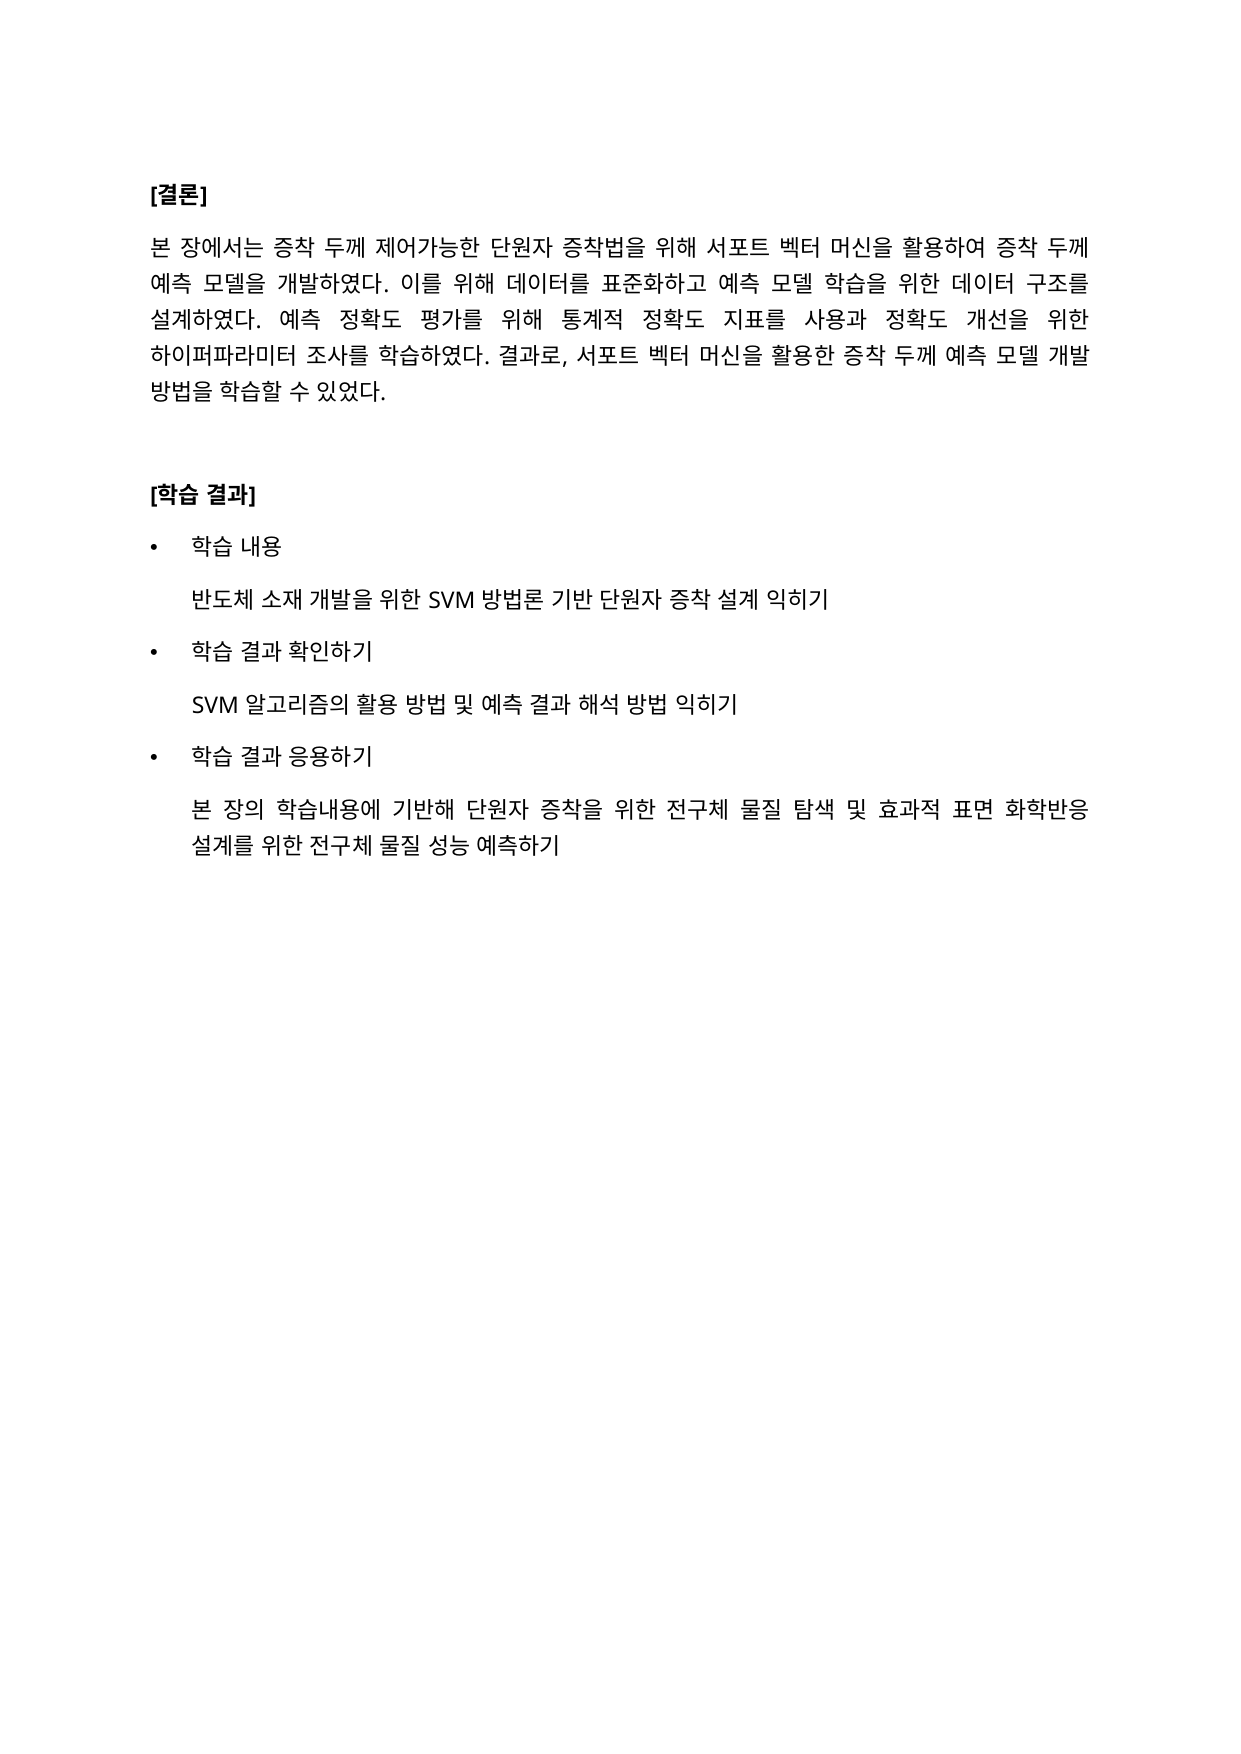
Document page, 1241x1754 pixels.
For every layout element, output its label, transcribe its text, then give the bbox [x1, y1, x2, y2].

list 학습 결과 확인하기 [150, 634, 1090, 667]
text 본 장에서는 증착 두께 제어가능한 단원자 증착법을 위해 서포트 벡터 머신을 활용하여 증착 두께 예측 모델을 개발하였다. 이를 위해 데이터를 표준화하고 예측 모델 학습을 위한 데이터 구조를 설계하였다. 예측 정확도 평가를 위해 통계적 정확도 지표를 사용과 정확도 개선을 위한 하이퍼파라미터 조사를 학습하였다. 결과로, 서포트 벡터 머신을 활용한 증착 두께 예측 모델 개발 방법을 학습할 수 있었다. [150, 230, 1090, 407]
text 본 장의 학습내용에 기반해 단원자 증착을 위한 전구체 물질 탐색 및 효과적 표면 화학반응 설계를 위한 전구체 물질 성능 예측하기 [192, 792, 1090, 861]
text SVM 알고리즘의 활용 방법 및 예측 결과 해석 방법 익히기 [192, 687, 1090, 720]
subtitle [학습 결과] [150, 476, 1090, 510]
list 학습 내용 [150, 529, 1090, 562]
text 반도체 소재 개발을 위한 SVM 방법론 기반 단원자 증착 설계 익히기 [192, 582, 1090, 615]
list 학습 결과 응용하기 [150, 739, 1090, 772]
subtitle [결론] [150, 177, 1090, 211]
